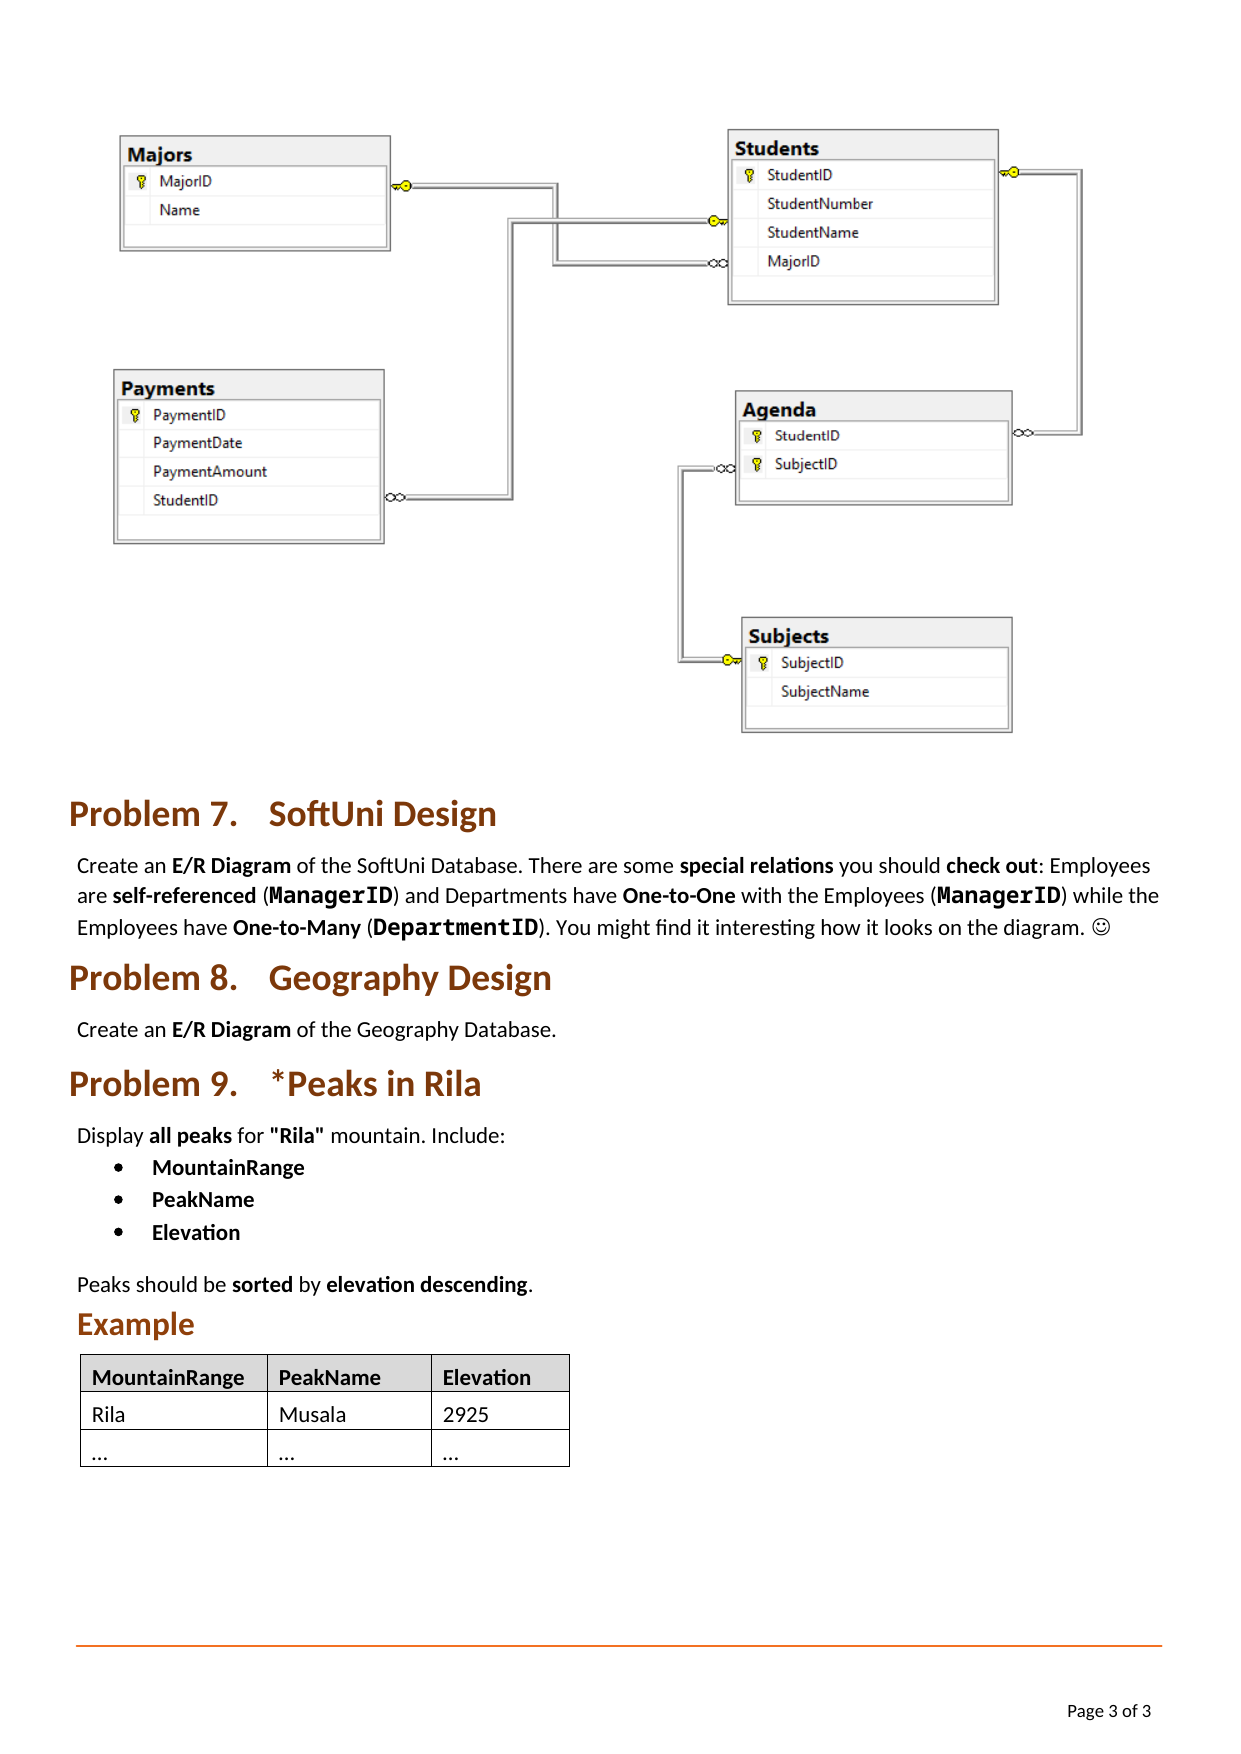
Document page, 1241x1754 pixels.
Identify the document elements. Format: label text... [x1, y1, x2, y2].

table_cell … [268, 1430, 431, 1466]
table_cell … [432, 1430, 569, 1466]
table_cell 2925 [432, 1392, 569, 1428]
table_cell … [81, 1430, 267, 1466]
table_header Elevation [432, 1355, 569, 1391]
subtitle SoftUni Design [69, 790, 1163, 836]
text Display all peaks for "Rila" mountain. Include: [77, 1121, 1163, 1149]
text Create an E/R Diagram of the SoftUni Database. There are some special relations you should check out: Employees are self-referenced (ManagerID) and Departments have One-to-One with the Employees (ManagerID) while the Employees have One-to-Many (DepartmentID). You might find it interesting how it looks on the diagram. [77, 851, 1163, 942]
subtitle Geography Design [69, 954, 1163, 1000]
list PeakName [114, 1185, 1163, 1213]
list MountainRange [114, 1153, 1163, 1181]
table_cell Musala [268, 1392, 431, 1428]
table_header MountainRange [81, 1355, 267, 1391]
table_header PeakName [268, 1355, 431, 1391]
text Create an E/R Diagram of the Geography Database. [77, 1015, 1163, 1043]
picture [76, 95, 1119, 774]
subtitle *Peaks in Rila [69, 1060, 1163, 1106]
subtitle Example [77, 1303, 1163, 1343]
list Elevation [114, 1218, 1163, 1246]
table_cell Rila [81, 1392, 267, 1428]
text Peaks should be sorted by elevation descending. [77, 1271, 1163, 1299]
